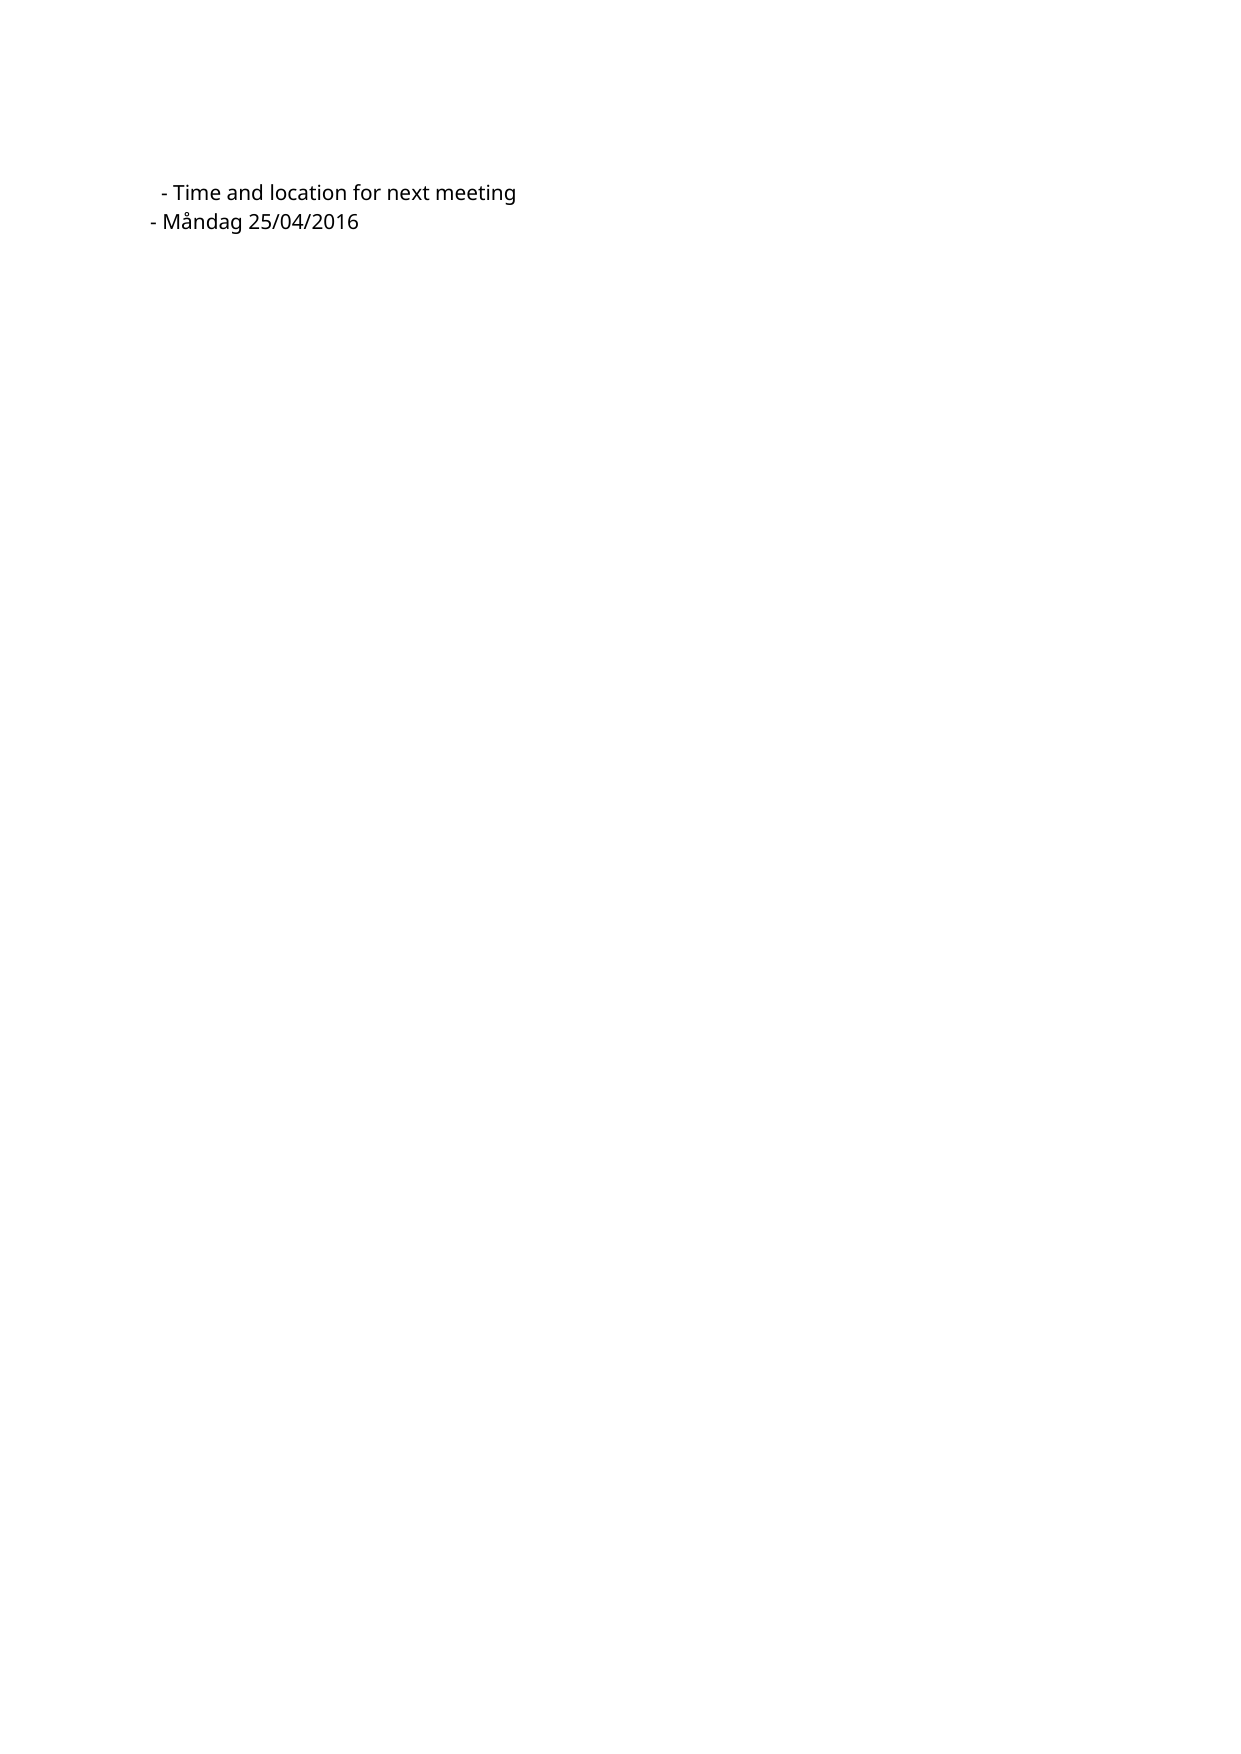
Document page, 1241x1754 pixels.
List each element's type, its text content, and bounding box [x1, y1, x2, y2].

text - Måndag 25/04/2016 [150, 207, 1090, 235]
text - Time and location for next meeting [150, 178, 1090, 207]
